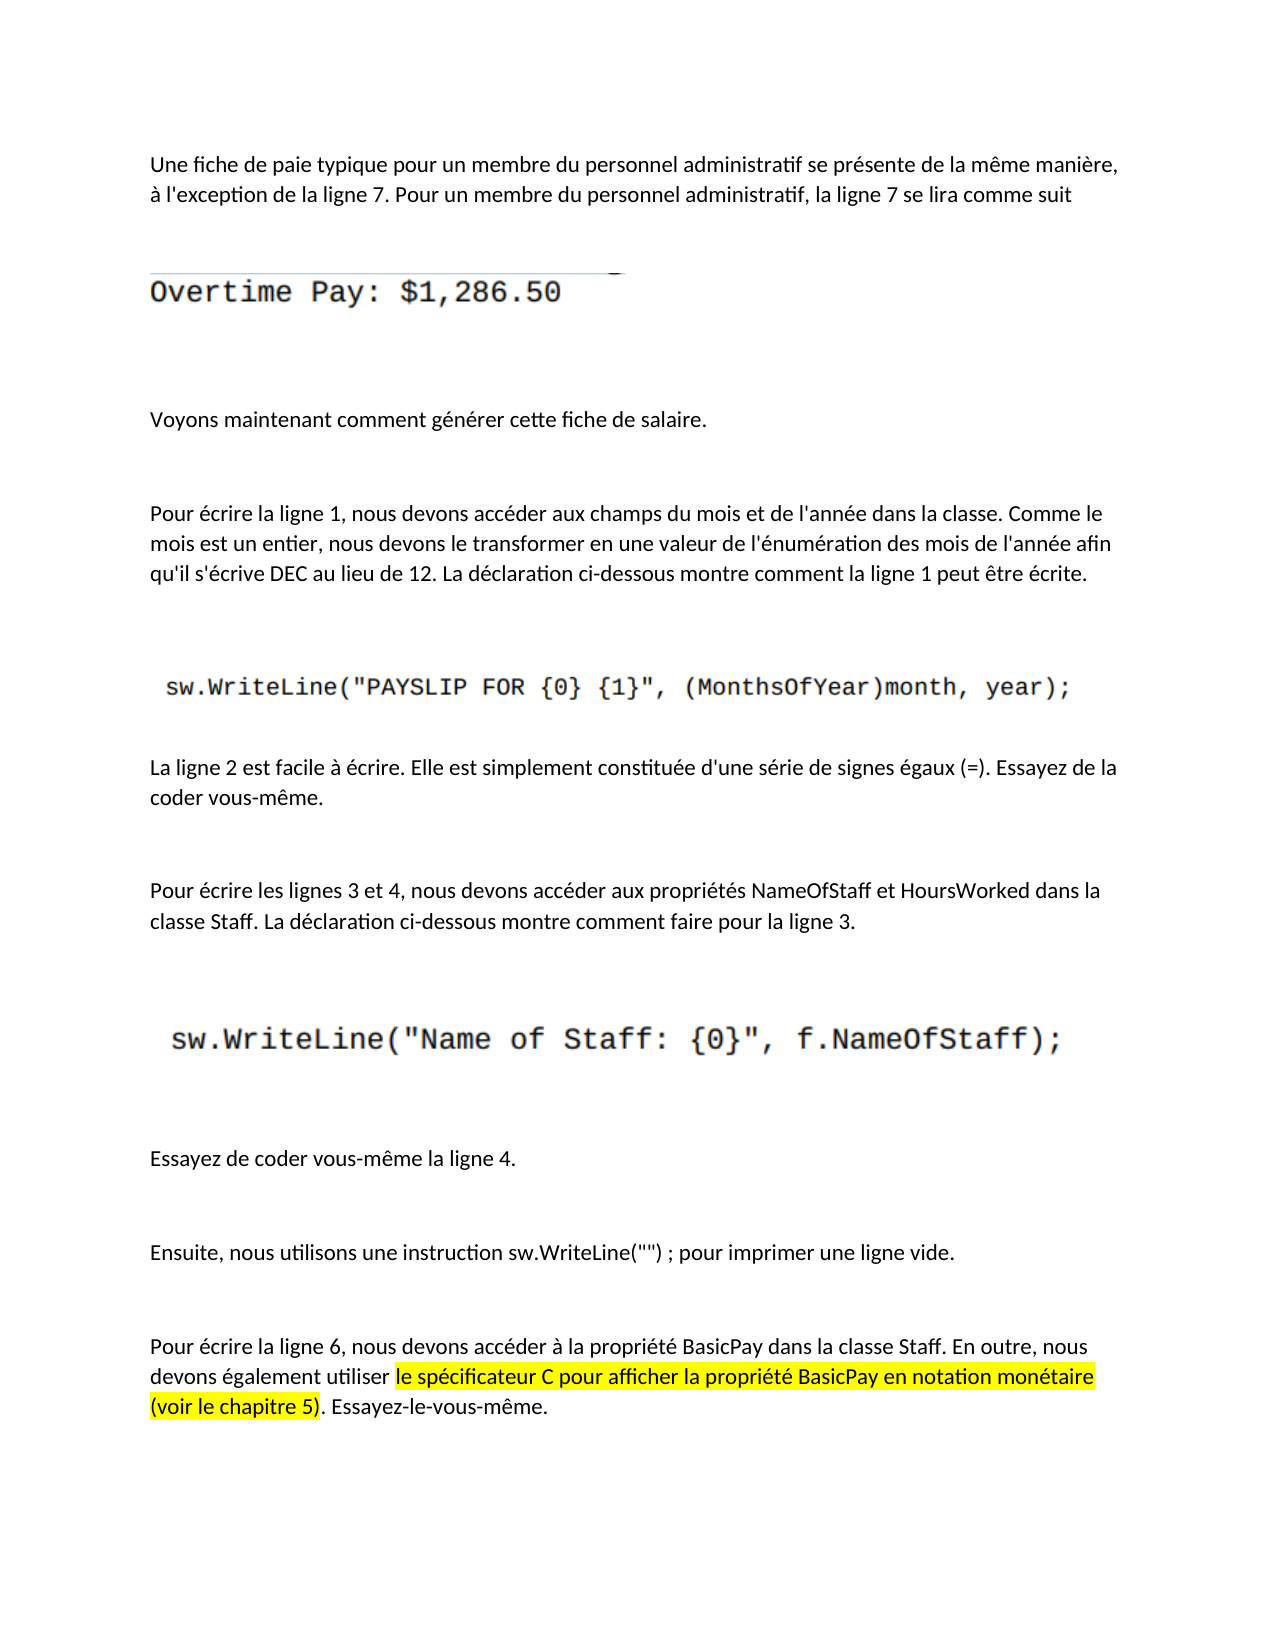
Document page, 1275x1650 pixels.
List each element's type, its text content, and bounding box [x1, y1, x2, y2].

text Voyons maintenant comment générer cette fiche de salaire. [150, 405, 1125, 433]
text Pour écrire la ligne 1, nous devons accéder aux champs du mois et de l'année dans la classe. Comme le mois est un entier, nous devons le transformer en une valeur de l'énumération des mois de l'année afin qu'il s'écrive DEC au lieu de 12. La déclaration ci-dessous montre comment la ligne 1 peut être écrite. [150, 499, 1125, 587]
text Essayez de coder vous-même la ligne 4. [150, 1144, 1125, 1172]
picture [150, 273, 625, 340]
picture [150, 1000, 1104, 1079]
text Une fiche de paie typique pour un membre du personnel administratif se présente de la même manière, à l'exception de la ligne 7. Pour un membre du personnel administratif, la ligne 7 se lira comme suit [150, 150, 1125, 208]
picture [150, 653, 1125, 734]
text La ligne 2 est facile à écrire. Elle est simplement constituée d'une série de signes égaux (=). Essayez de la coder vous-même. [150, 753, 1125, 811]
text Ensuite, nous utilisons une instruction sw.WriteLine("") ; pour imprimer une ligne vide. [150, 1238, 1125, 1266]
text Pour écrire les lignes 3 et 4, nous devons accéder aux propriétés NameOfStaff et HoursWorked dans la classe Staff. La déclaration ci-dessous montre comment faire pour la ligne 3. [150, 877, 1125, 935]
text Pour écrire la ligne 6, nous devons accéder à la propriété BasicPay dans la classe Staff. En outre, nous devons également utiliser le spécificateur C pour afficher la propriété BasicPay en notation monétaire (voir le chapitre 5). Essayez-le-vous-même. [150, 1332, 1125, 1420]
